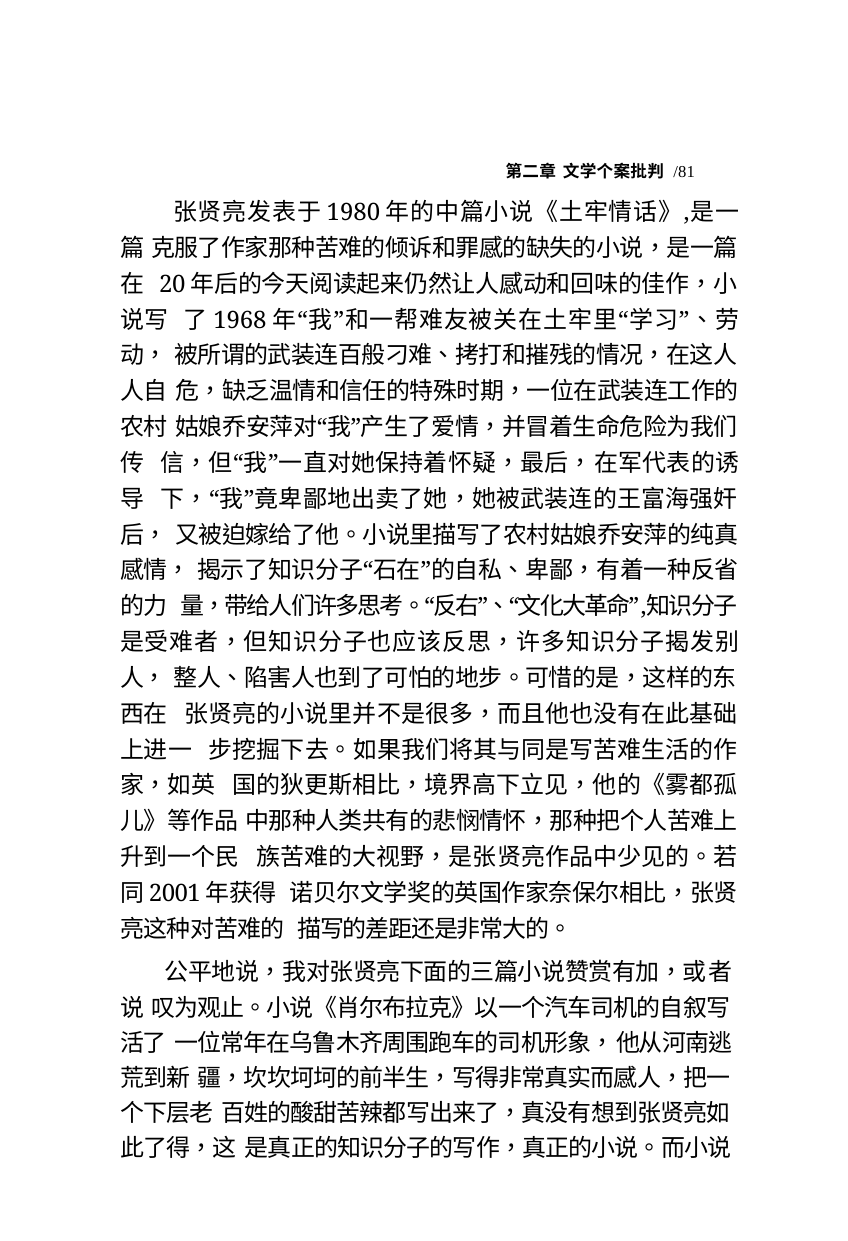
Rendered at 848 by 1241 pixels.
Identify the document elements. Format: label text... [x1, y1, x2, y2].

text 张贤亮发表于1980年的中篇小说《土牢情话》,是一篇 克服了作家那种苦难的倾诉和罪感的缺失的小说，是一篇在 20年后的今天阅读起来仍然让人感动和回味的佳作，小说写 了1968年“我”和一帮难友被关在土牢里“学习”、劳动， 被所谓的武装连百般刁难、拷打和摧残的情况，在这人人自 危，缺乏温情和信任的特殊时期，一位在武装连工作的农村 姑娘乔安萍对“我”产生了爱情，并冒着生命危险为我们传 信，但“我”一直对她保持着怀疑，最后，在军代表的诱导 下，“我”竟卑鄙地出卖了她，她被武装连的王富海强奸后， 又被迫嫁给了他。小说里描写了农村姑娘乔安萍的纯真感情， 揭示了知识分子“石在”的自私、卑鄙，有着一种反省的力 量，带给人们许多思考。“反右”、“文化大革命”,知识分子 是受难者，但知识分子也应该反思，许多知识分子揭发别人， 整人、陷害人也到了可怕的地步。可惜的是，这样的东西在 张贤亮的小说里并不是很多，而且他也没有在此基础上进一 步挖掘下去。如果我们将其与同是写苦难生活的作家，如英 国的狄更斯相比，境界高下立见，他的《雾都孤儿》等作品 中那种人类共有的悲悯情怀，那种把个人苦难上升到一个民 族苦难的大视野，是张贤亮作品中少见的。若同2001年获得 诺贝尔文学奖的英国作家奈保尔相比，张贤亮这种对苦难的 描写的差距还是非常大的。 [120, 195, 739, 944]
text 第二章 文学个案批判 /81 [505, 164, 739, 181]
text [120, 955, 732, 1164]
